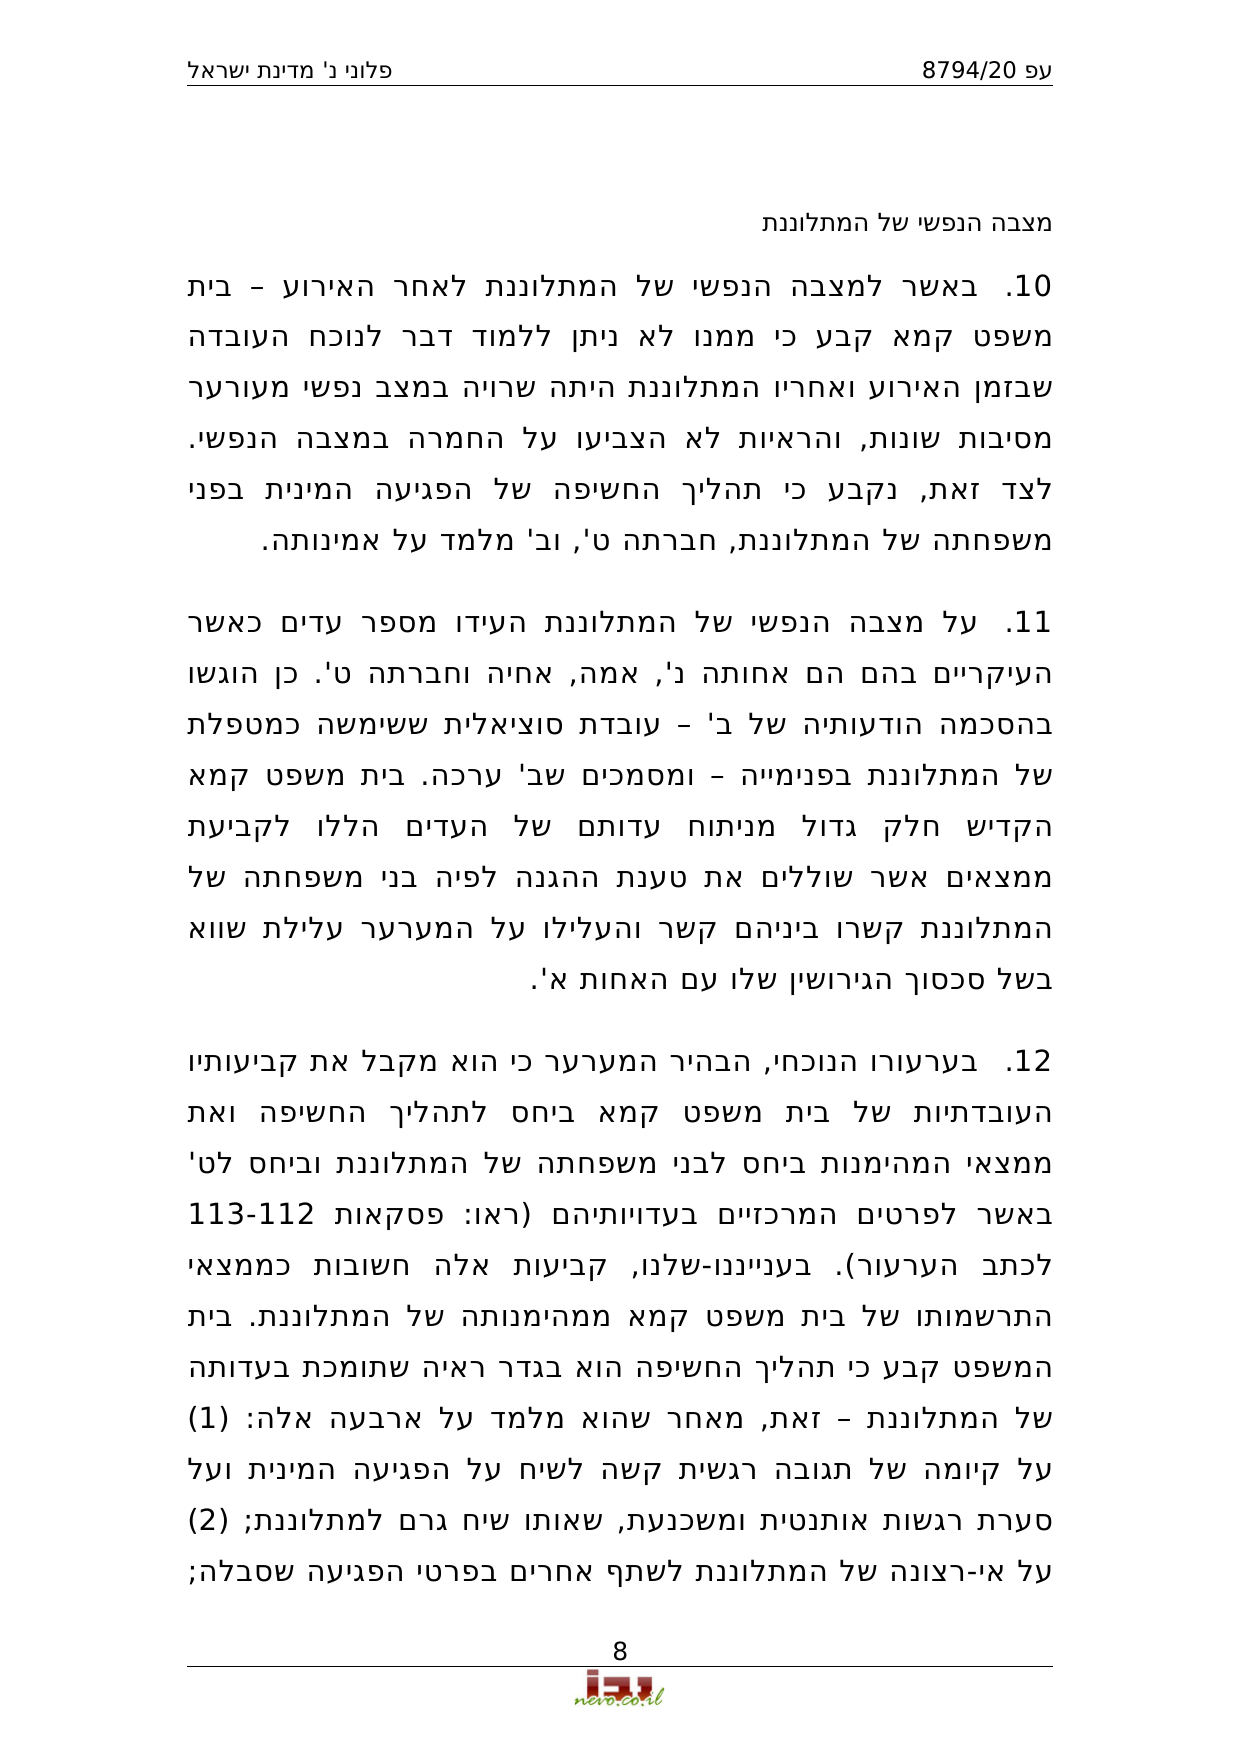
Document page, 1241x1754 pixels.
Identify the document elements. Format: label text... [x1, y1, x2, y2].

list על מצבה הנפשי של המתלוננת העידו מספר עדים כאשר העיקריים בהם הם אחותה נ', אמה, אחיה וחברתה ט'. כן הוגשו בהסכמה הודעותיה של ב' – עובדת סוציאלית ששימשה כמטפלת של המתלוננת בפנימייה – ומסמכים שב' ערכה. בית משפט קמא הקדיש חלק גדול מניתוח עדותם של העדים הללו לקביעת ממצאים אשר שוללים את טענת ההגנה לפיה בני משפחתה של המתלוננת קשרו ביניהם קשר והעלילו על המערער עלילת שווא בשל סכסוך הגירושין שלו עם האחות א'. [187, 606, 1053, 996]
list באשר למצבה הנפשי של המתלוננת לאחר האירוע – בית משפט קמא קבע כי ממנו לא ניתן ללמוד דבר לנוכח העובדה שבזמן האירוע ואחריו המתלוננת היתה שרויה במצב נפשי מעורער מסיבות שונות, והראיות לא הצביעו על החמרה במצבה הנפשי. לצד זאת, נקבע כי תהליך החשיפה של הפגיעה המינית בפני משפחתה של המתלוננת, חברתה ט', וב' מלמד על אמינותה. [187, 269, 1053, 557]
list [187, 1044, 1053, 1588]
text מצבה הנפשי של המתלוננת [187, 208, 1053, 238]
picture [574, 1669, 666, 1707]
